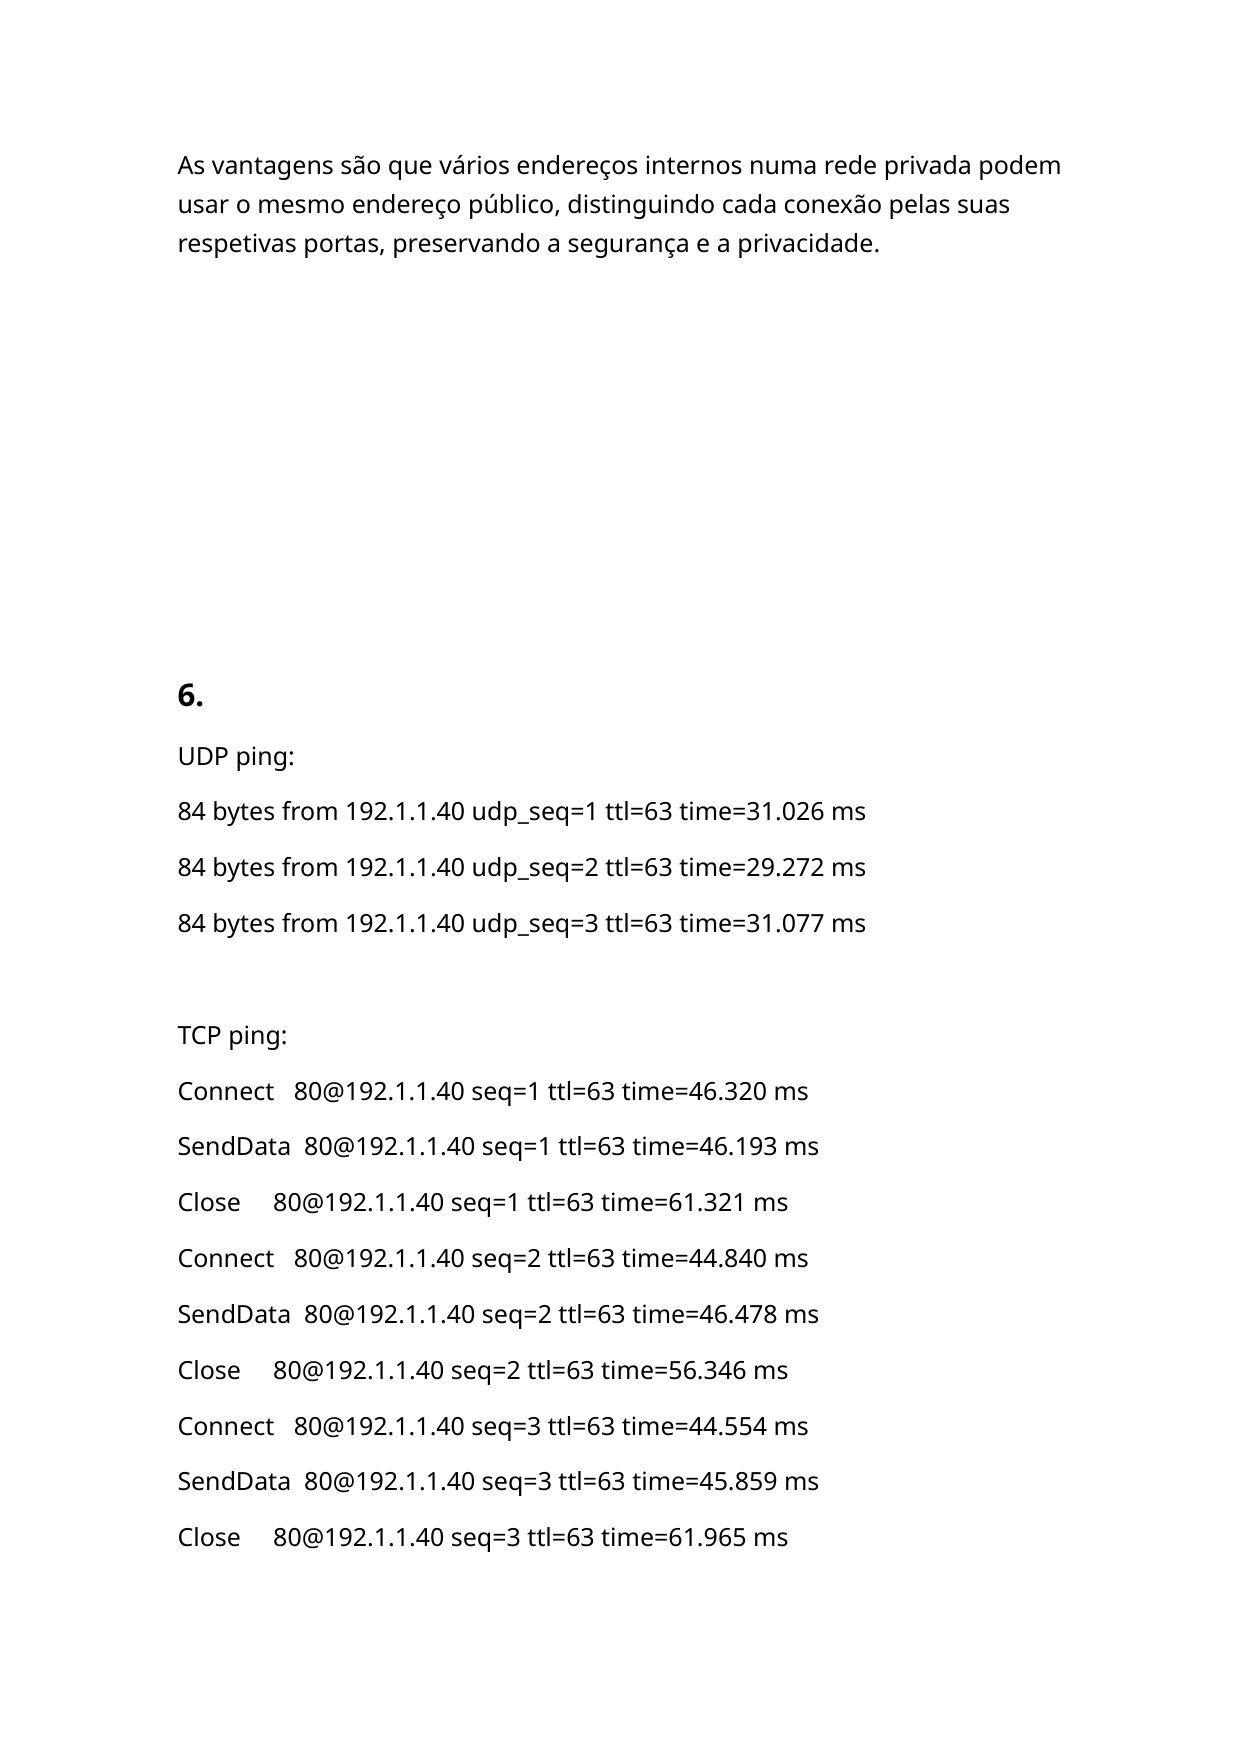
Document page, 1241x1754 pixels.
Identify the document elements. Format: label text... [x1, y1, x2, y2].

text UDP ping: [177, 738, 1063, 772]
text SendData 80@192.1.1.40 seq=2 ttl=63 time=46.478 ms [177, 1297, 1063, 1331]
text TCP ping: [177, 1017, 1063, 1051]
text 84 bytes from 192.1.1.40 udp_seq=2 ttl=63 time=29.272 ms [177, 850, 1063, 884]
text Close 80@192.1.1.40 seq=2 ttl=63 time=56.346 ms [177, 1352, 1063, 1386]
text Connect 80@192.1.1.40 seq=2 ttl=63 time=44.840 ms [177, 1241, 1063, 1275]
text 84 bytes from 192.1.1.40 udp_seq=3 ttl=63 time=31.077 ms [177, 906, 1063, 940]
text Connect 80@192.1.1.40 seq=1 ttl=63 time=46.320 ms [177, 1073, 1063, 1107]
text SendData 80@192.1.1.40 seq=3 ttl=63 time=45.859 ms [177, 1464, 1063, 1498]
text Close 80@192.1.1.40 seq=3 ttl=63 time=61.965 ms [177, 1520, 1063, 1554]
text SendData 80@192.1.1.40 seq=1 ttl=63 time=46.193 ms [177, 1129, 1063, 1163]
text Connect 80@192.1.1.40 seq=3 ttl=63 time=44.554 ms [177, 1408, 1063, 1442]
text Close 80@192.1.1.40 seq=1 ttl=63 time=61.321 ms [177, 1185, 1063, 1219]
text 84 bytes from 192.1.1.40 udp_seq=1 ttl=63 time=31.026 ms [177, 794, 1063, 828]
text 6. [177, 673, 1063, 715]
text As vantagens são que vários endereços internos numa rede privada podem usar o mesmo endereço público, distinguindo cada conexão pelas suas respetivas portas, preservando a segurança e a privacidade. [177, 148, 1063, 260]
